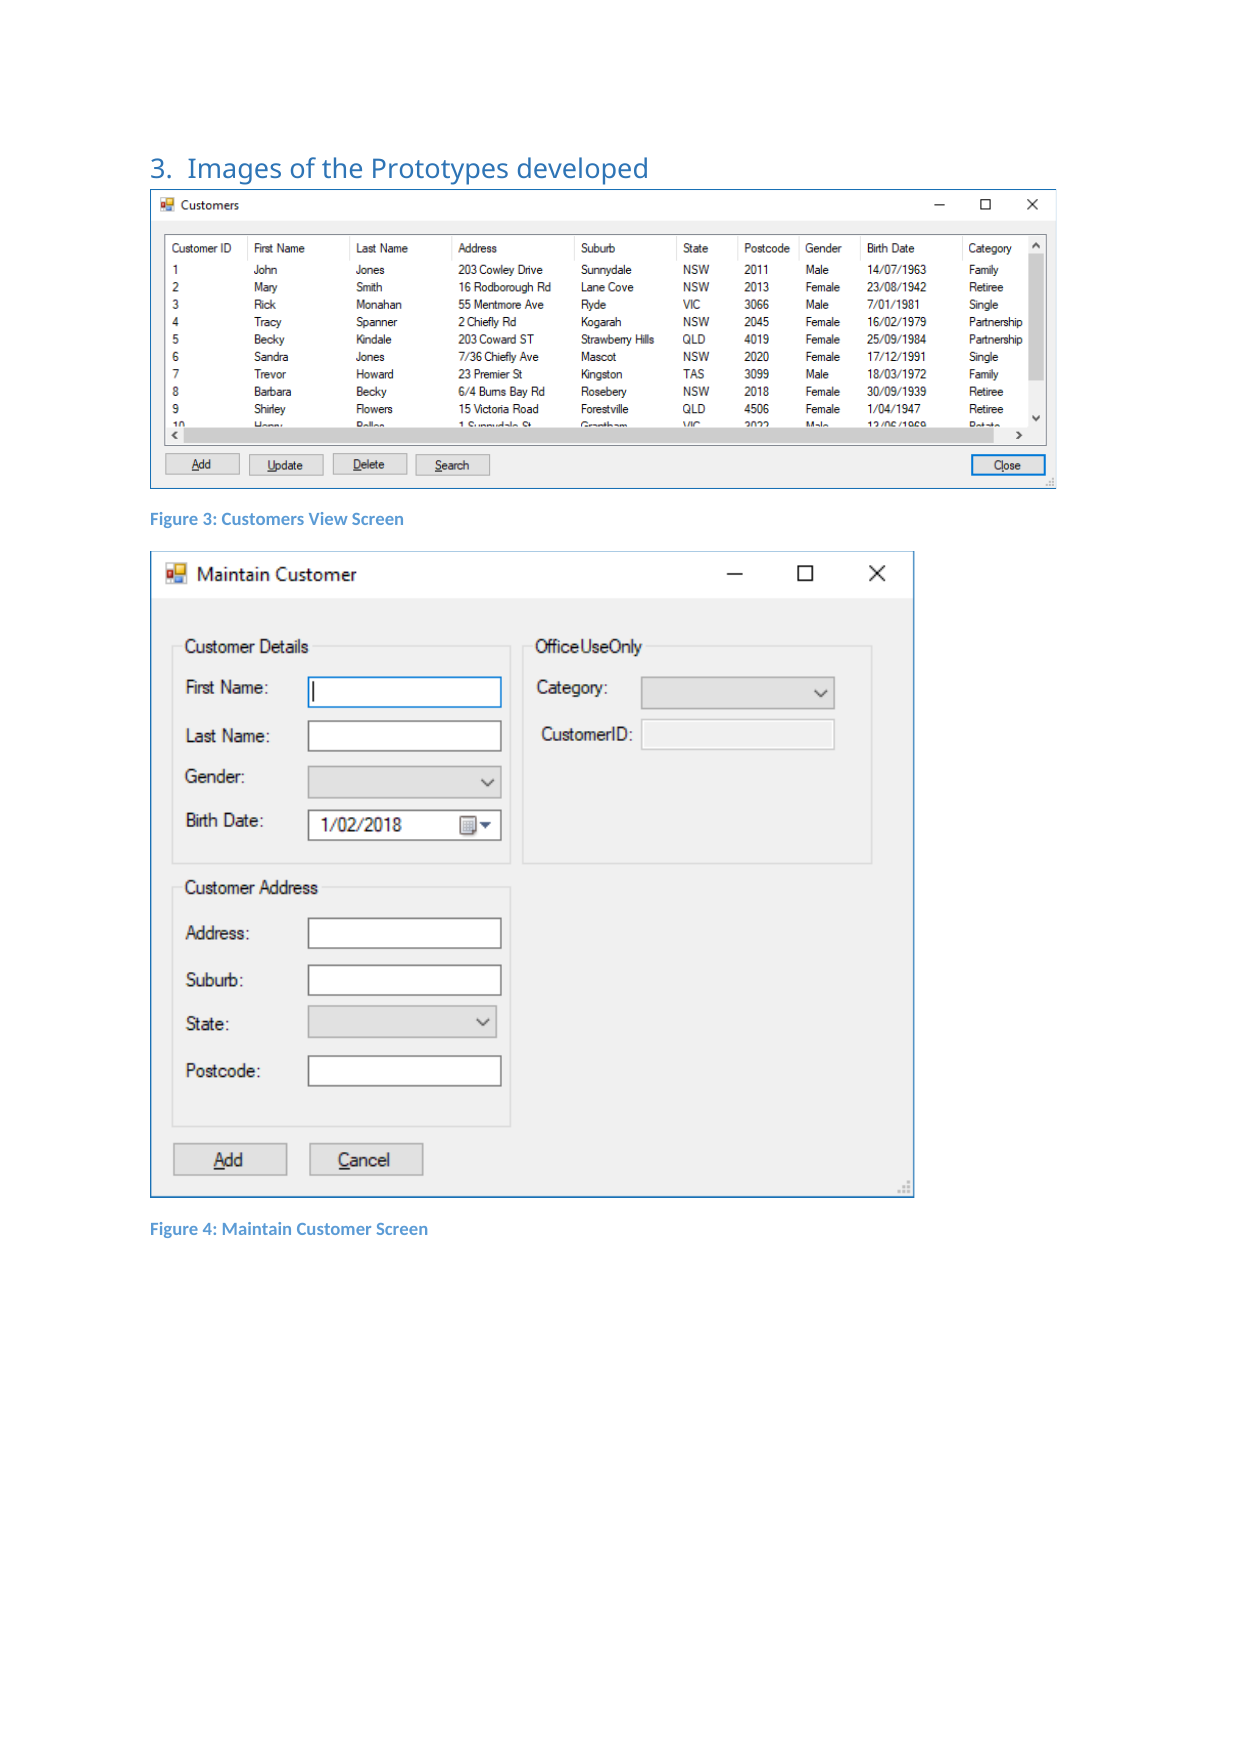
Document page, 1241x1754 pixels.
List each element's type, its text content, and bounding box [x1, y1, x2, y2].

picture [150, 189, 1057, 489]
subtitle Images of the Prototypes developed [150, 150, 1090, 187]
picture [150, 551, 915, 1198]
